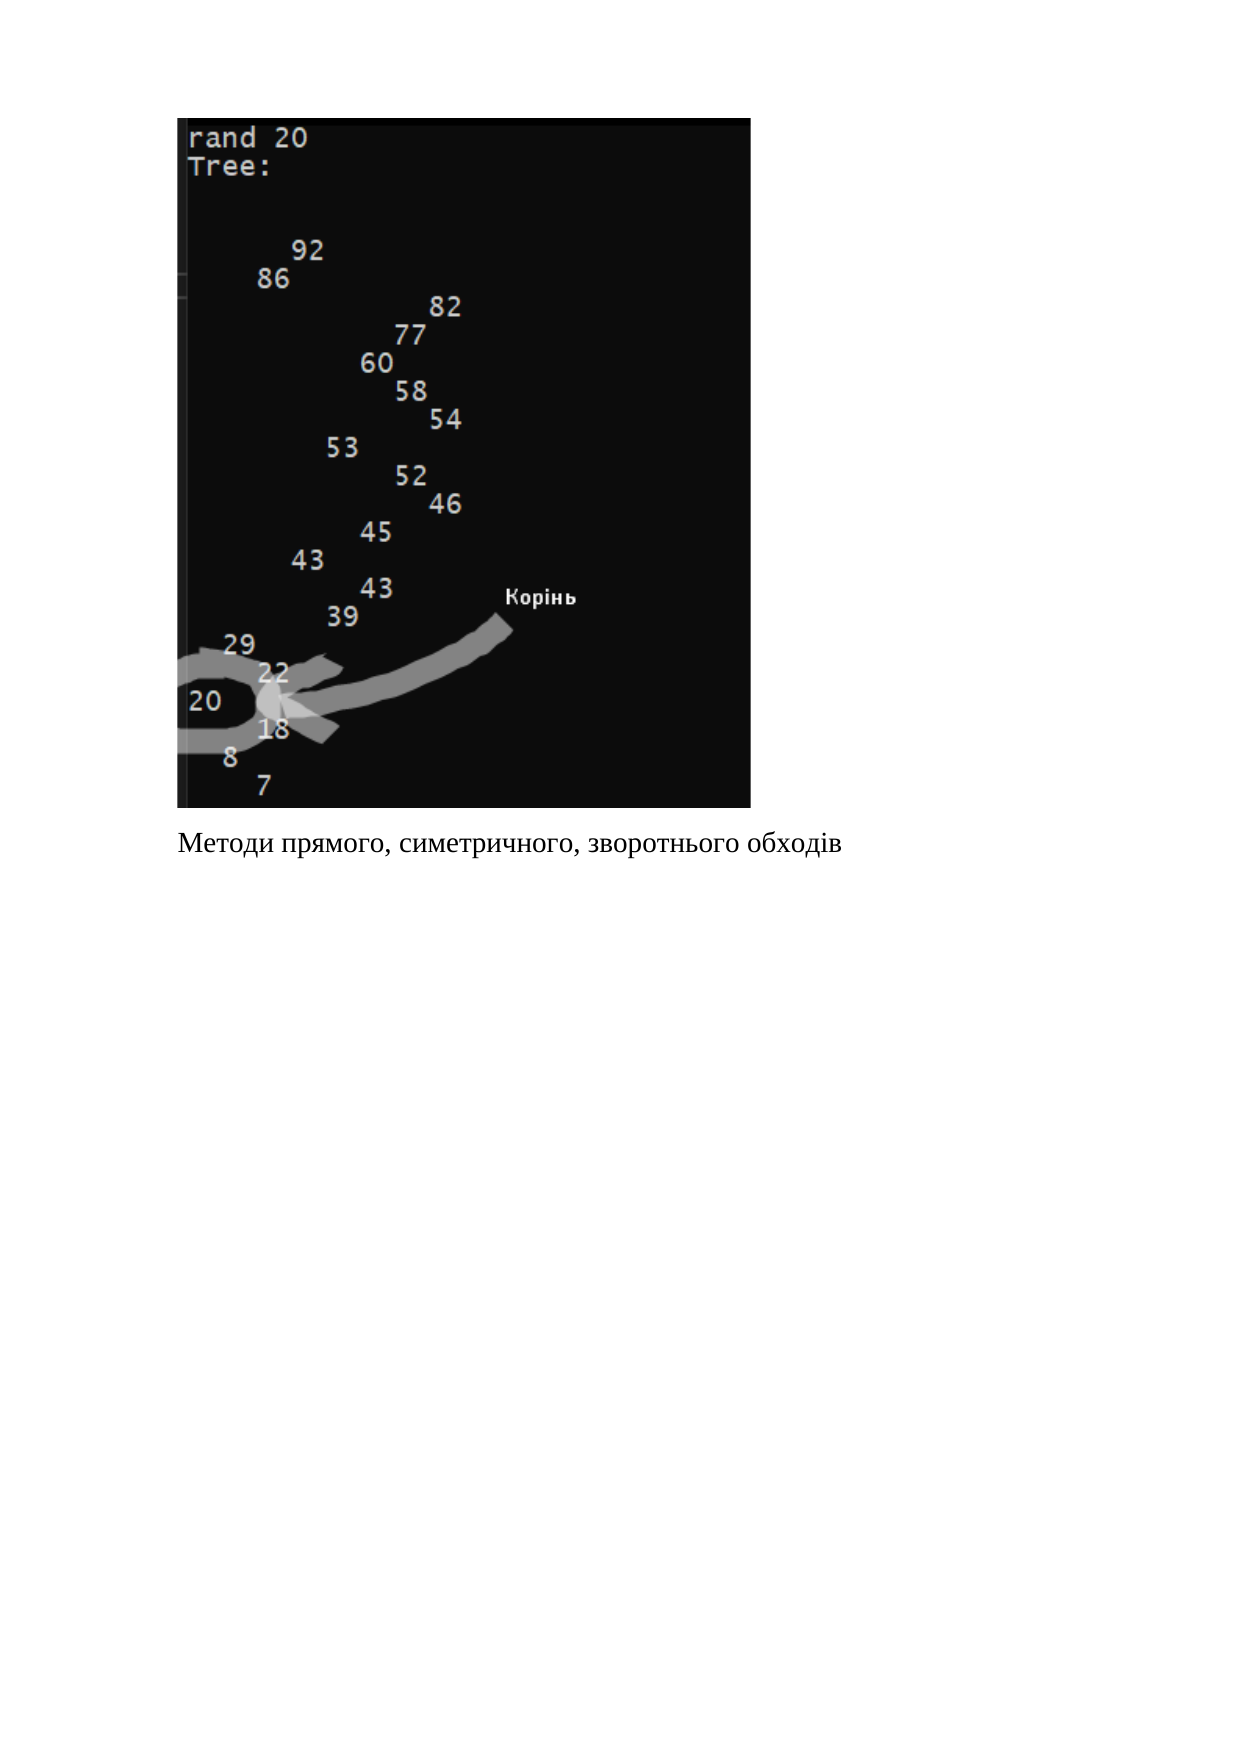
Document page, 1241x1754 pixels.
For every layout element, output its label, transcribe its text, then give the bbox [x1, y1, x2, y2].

picture [177, 118, 751, 808]
text Методи прямого, симетричного, зворотнього обходів [177, 826, 1152, 859]
